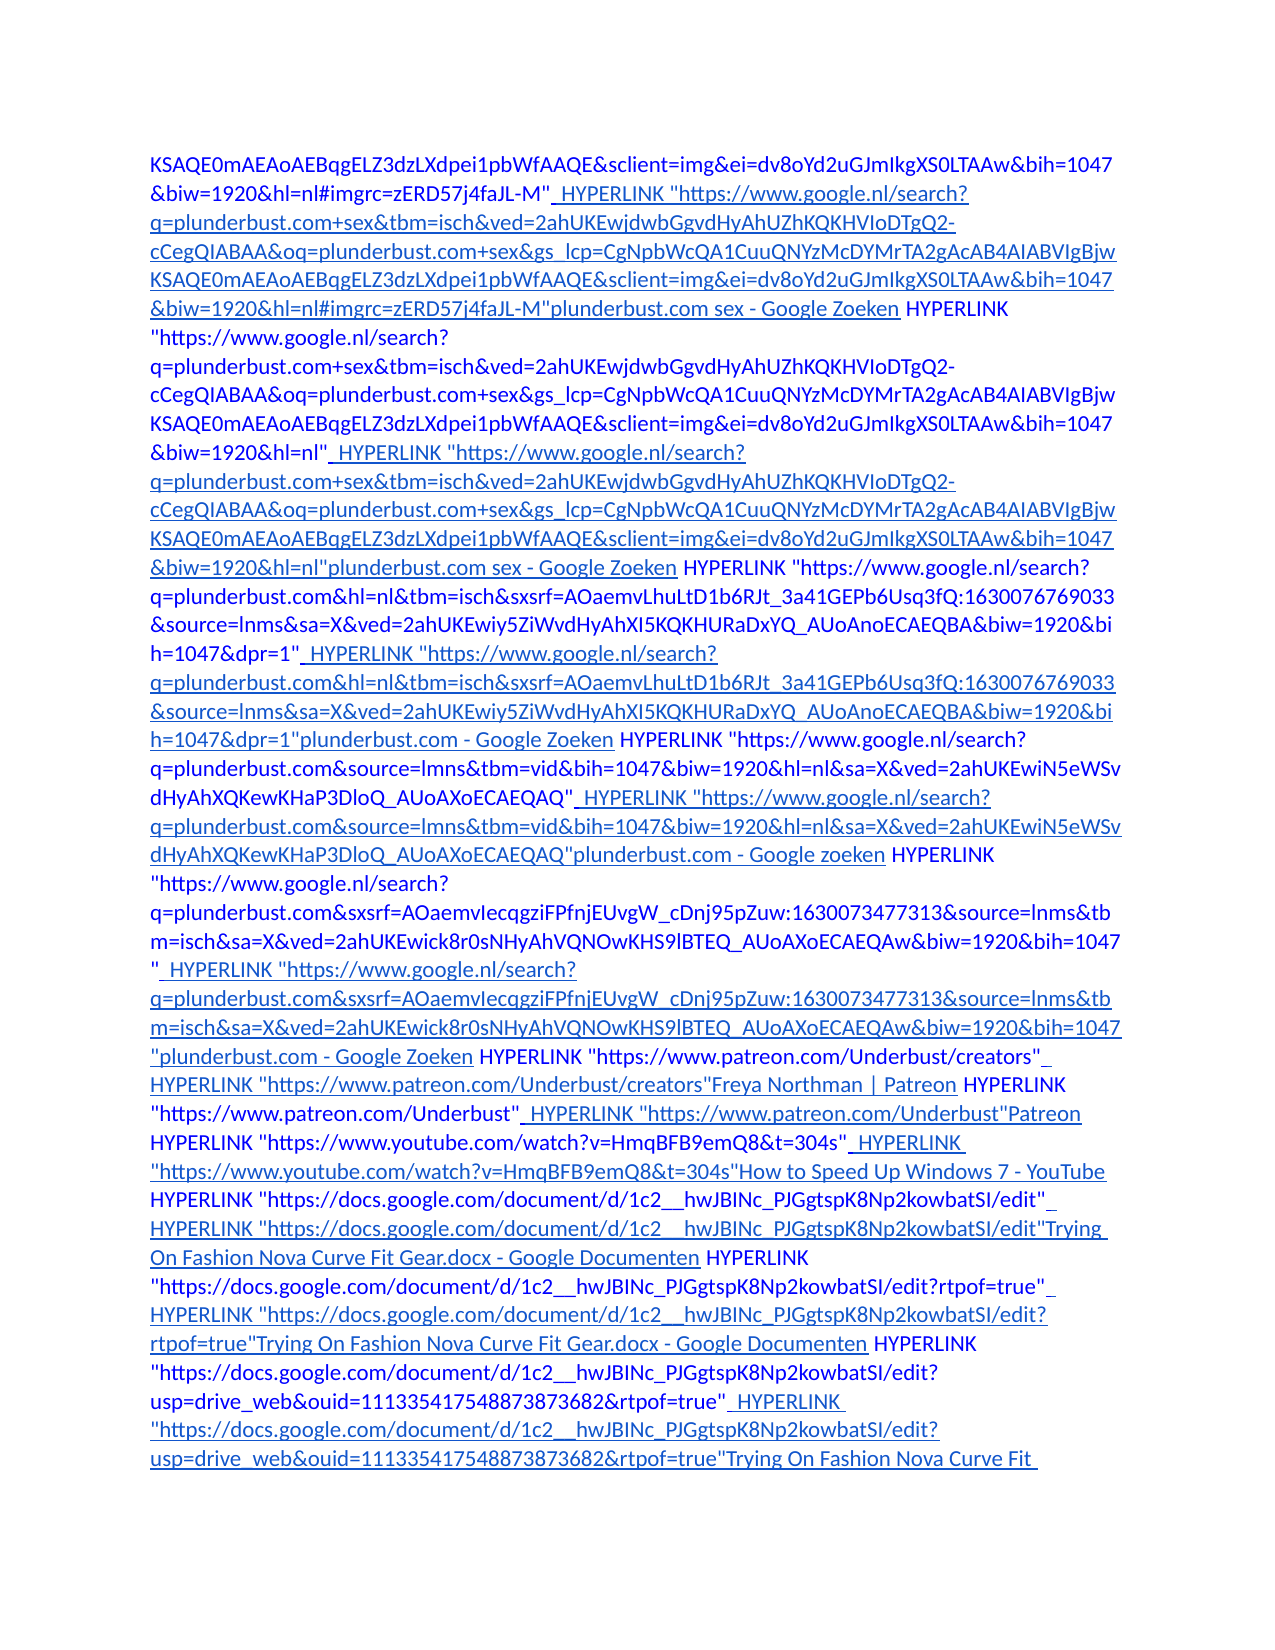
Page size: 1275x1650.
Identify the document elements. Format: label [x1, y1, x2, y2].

text [150, 150, 1125, 1472]
